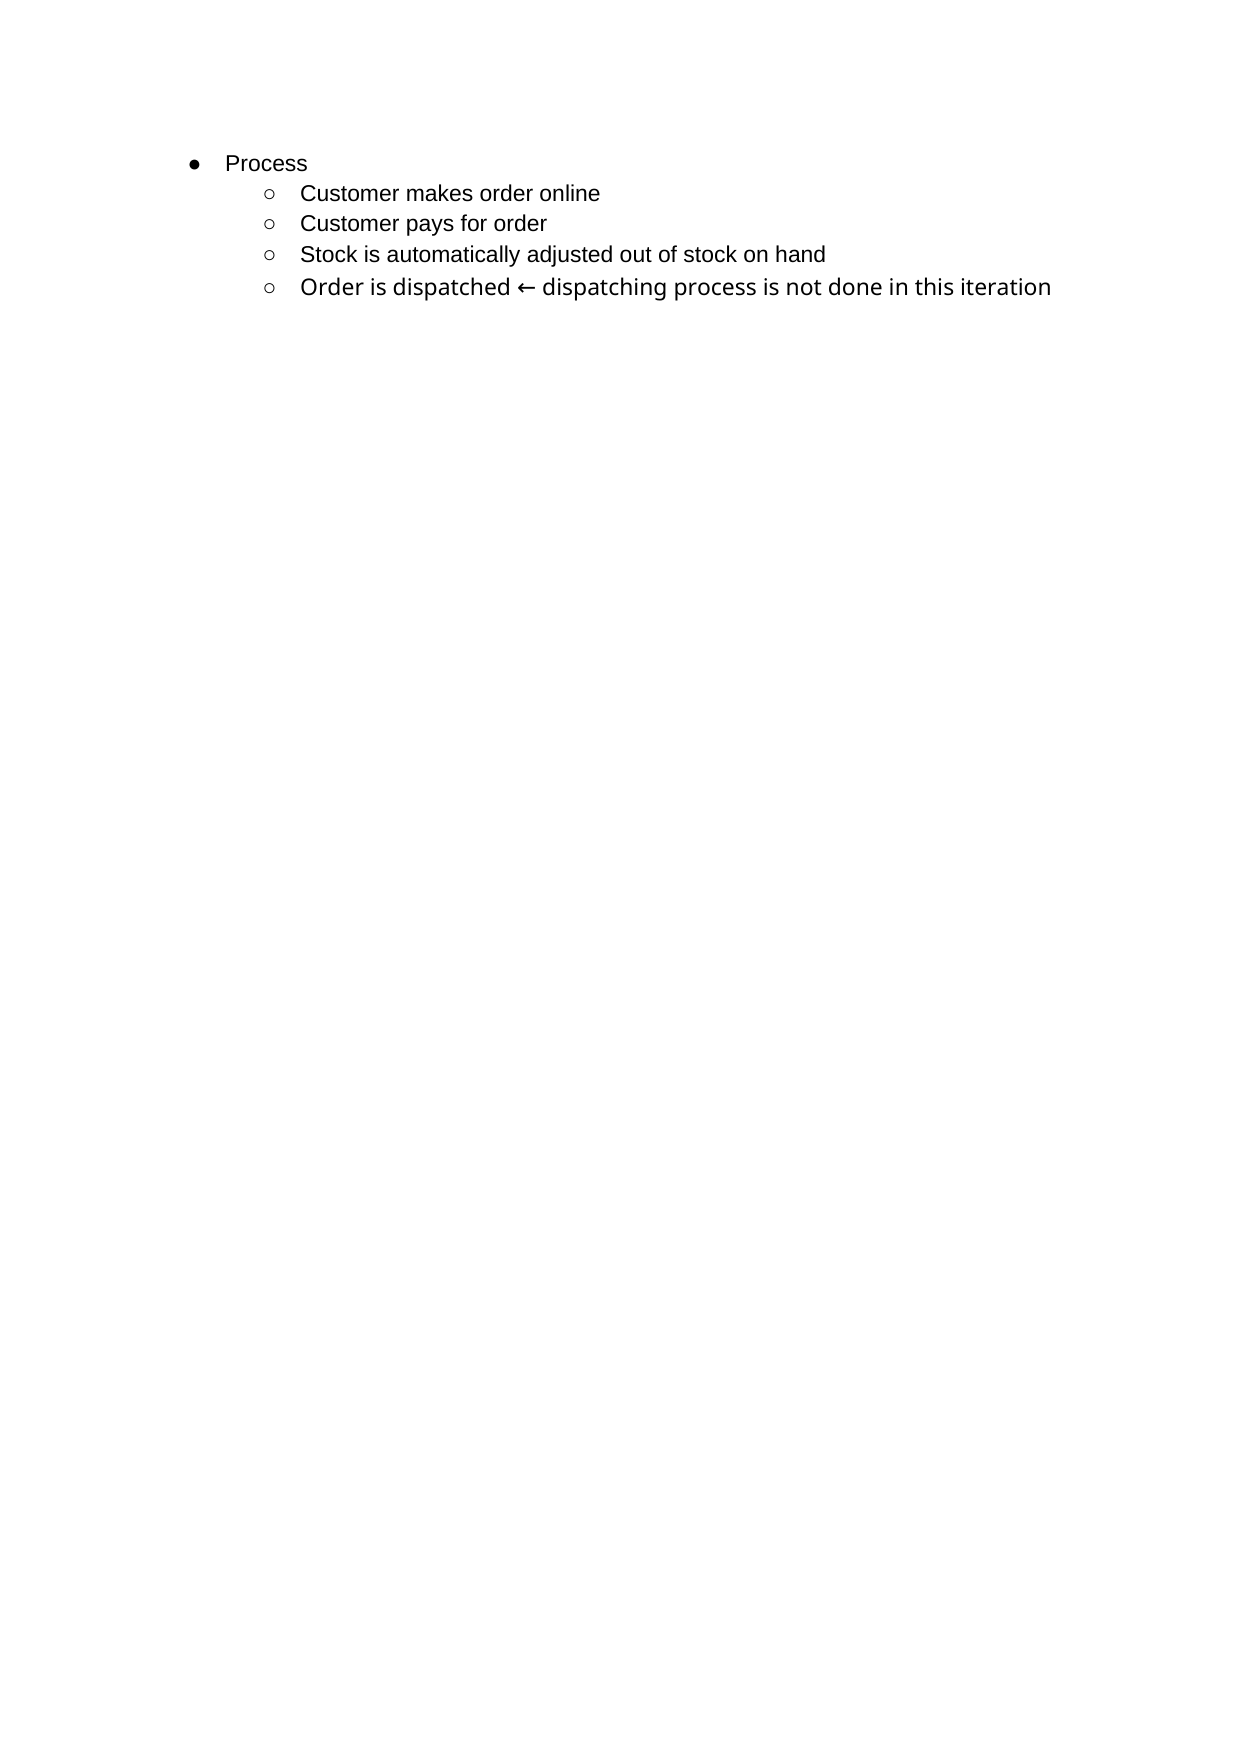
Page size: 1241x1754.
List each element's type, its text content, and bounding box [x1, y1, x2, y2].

list Process [187, 150, 1090, 176]
list Customer pays for order [262, 210, 1090, 237]
list Customer makes order online [262, 180, 1090, 207]
list Stock is automatically adjusted out of stock on hand [262, 241, 1090, 267]
list Order is dispatched ← dispatching process is not done in this iteration [262, 271, 1090, 302]
